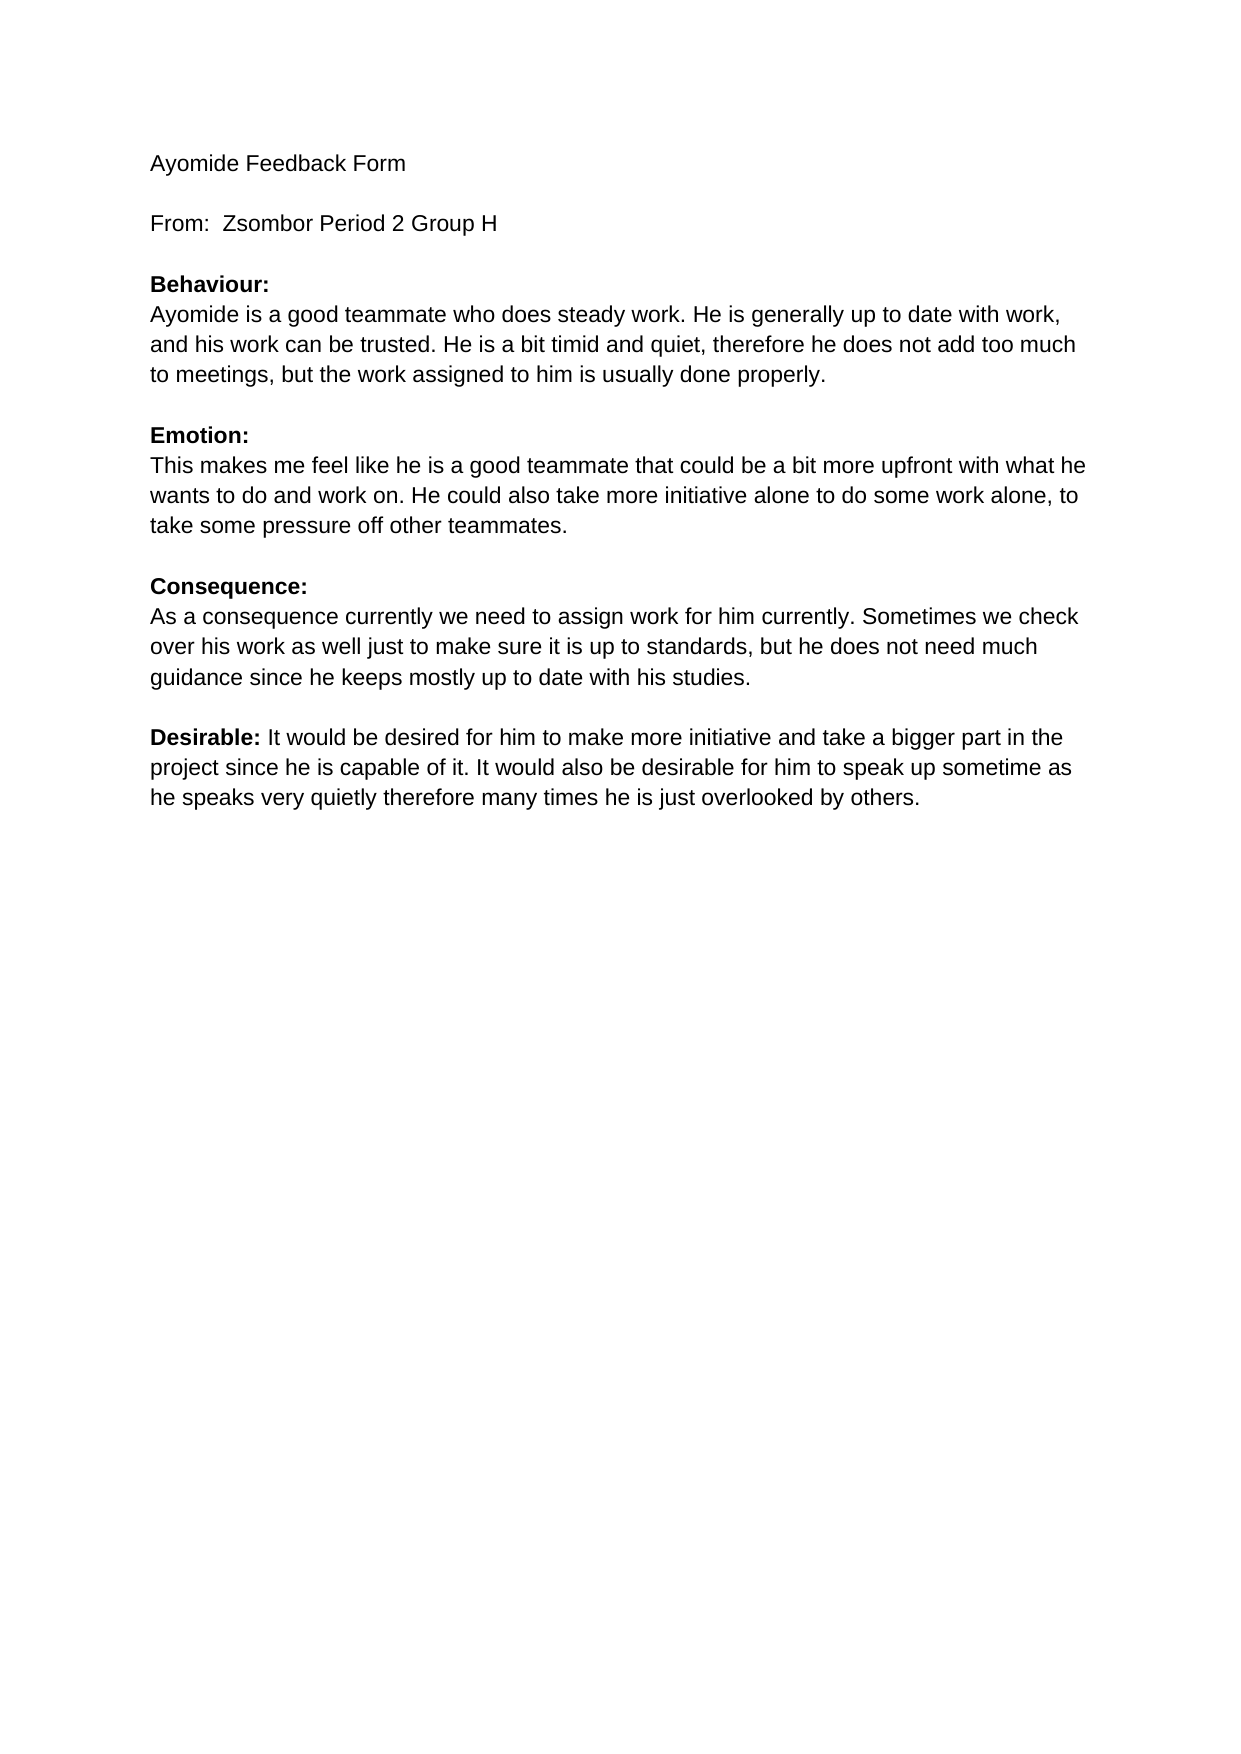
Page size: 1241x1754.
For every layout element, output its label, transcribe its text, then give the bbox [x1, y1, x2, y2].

text As a consequence currently we need to assign work for him currently. Sometimes we check over his work as well just to make sure it is up to standards, but he does not need much guidance since he keeps mostly up to date with his studies. [150, 603, 1090, 690]
text This makes me feel like he is a good teammate that could be a bit more upfront with what he wants to do and work on. He could also take more initiative alone to do some work alone, to take some pressure off other teammates. [150, 452, 1090, 539]
text Consequence: [150, 573, 1090, 599]
text Ayomide is a good teammate who does steady work. He is generally up to date with work, and his work can be trusted. He is a bit timid and quiet, therefore he does not add too much to meetings, but the work assigned to him is usually done properly. [150, 301, 1090, 388]
text From: Zsombor Period 2 Group H [150, 210, 1090, 237]
text Ayomide Feedback Form [150, 150, 1090, 176]
text Emotion: [150, 422, 1090, 448]
text Desirable: It would be desired for him to make more initiative and take a bigger part in the project since he is capable of it. It would also be desirable for him to speak up sometime as he speaks very quietly therefore many times he is just overlooked by others. [150, 724, 1090, 811]
text Behaviour: [150, 271, 1090, 297]
